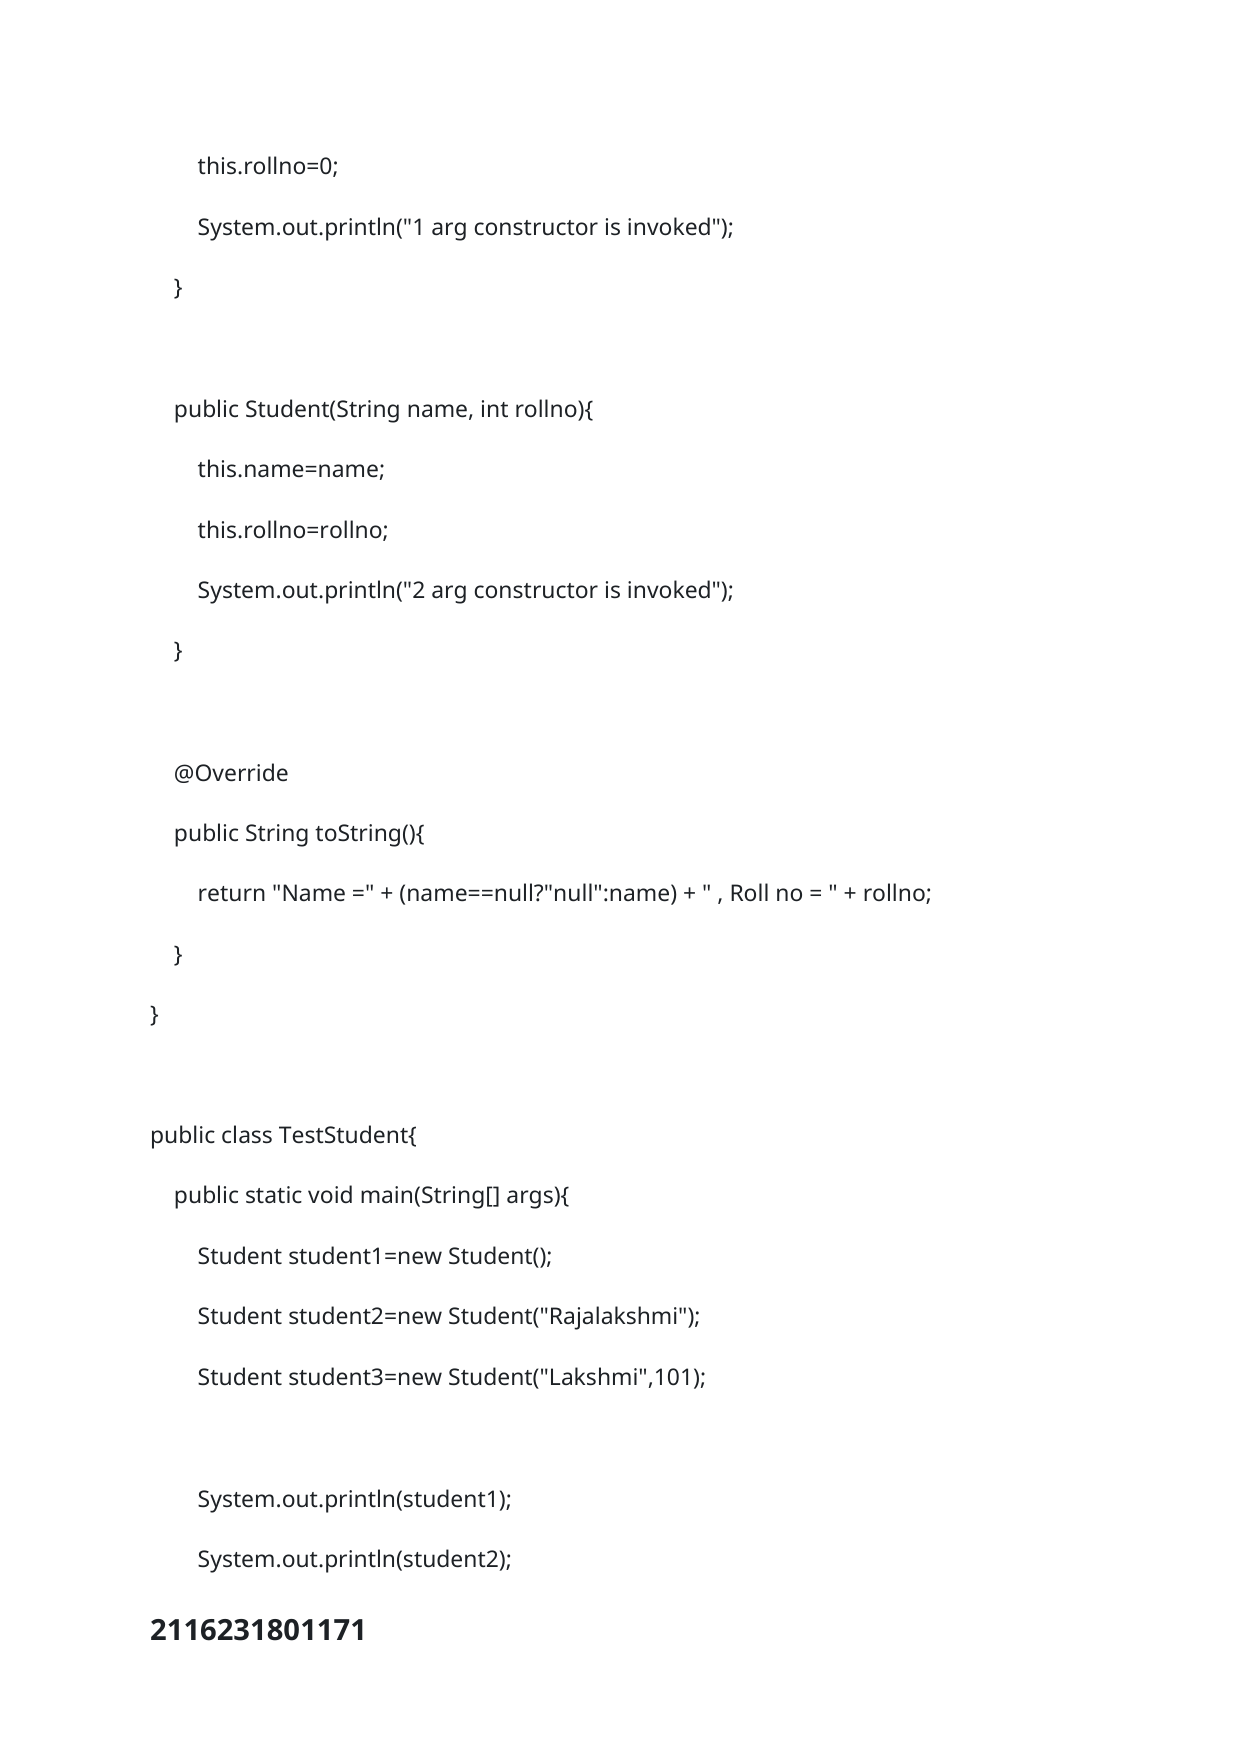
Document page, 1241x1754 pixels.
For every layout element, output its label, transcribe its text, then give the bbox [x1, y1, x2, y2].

subtitle Student student2=new Student("Rajalakshmi"); [150, 1300, 1090, 1331]
subtitle @Override [150, 756, 1090, 788]
subtitle return "Name =" + (name==null?"null":name) + " , Roll no = " + rollno; [150, 877, 1090, 908]
subtitle } [150, 634, 1090, 666]
subtitle } [150, 938, 1090, 969]
subtitle public String toString(){ [150, 817, 1090, 848]
subtitle this.rollno=rollno; [150, 514, 1090, 545]
subtitle Student student1=new Student(); [150, 1240, 1090, 1271]
subtitle System.out.println(student1); [150, 1483, 1090, 1514]
subtitle System.out.println("1 arg constructor is invoked"); [150, 210, 1090, 242]
subtitle this.rollno=0; [150, 150, 1090, 181]
subtitle this.name=name; [150, 453, 1090, 484]
subtitle public class TestStudent{ [150, 1119, 1090, 1150]
subtitle System.out.println("2 arg constructor is invoked"); [150, 574, 1090, 605]
subtitle } [150, 271, 1090, 302]
subtitle System.out.println(student2); [150, 1543, 1090, 1574]
subtitle Student student3=new Student("Lakshmi",101); [150, 1361, 1090, 1392]
subtitle public static void main(String[] args){ [150, 1179, 1090, 1211]
subtitle } [150, 998, 1090, 1029]
subtitle public Student(String name, int rollno){ [150, 393, 1090, 424]
